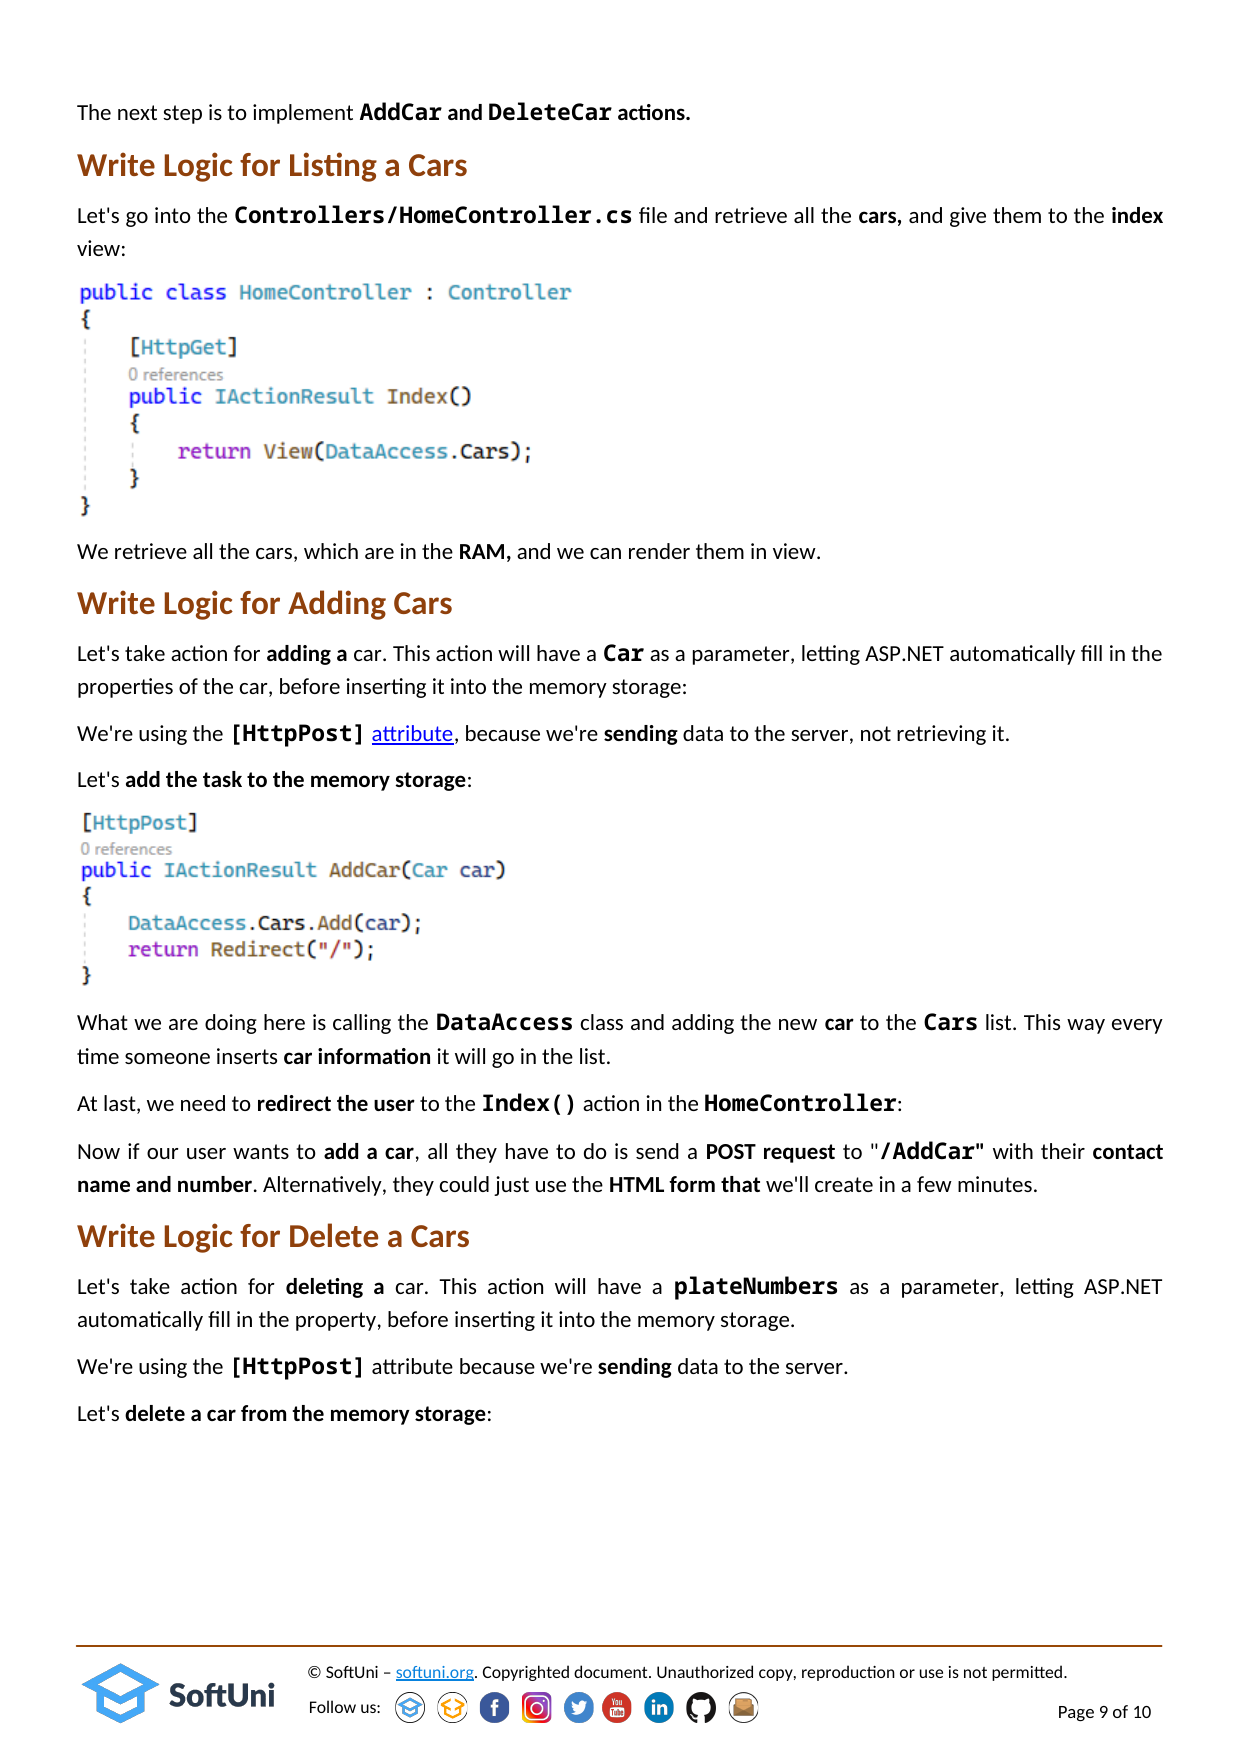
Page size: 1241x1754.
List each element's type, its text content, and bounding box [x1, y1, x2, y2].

picture [75, 1658, 281, 1729]
picture [76, 279, 576, 521]
text Let's take action for deleting a car. This action will have a plateNumbers as a parameter, letting ASP.NET automatically fill in the property, before inserting it into the memory storage. [77, 1270, 1163, 1333]
picture [644, 1714, 653, 1723]
picture [76, 810, 510, 990]
text Let's take action for adding a car. This action will have a Car as a parameter, letting ASP.NET automatically fill in the properties of the car, before inserting it into the memory storage: [77, 637, 1163, 700]
picture [658, 1705, 667, 1714]
text We retrieve all the cars, which are in the RAM, and we can render them in view. [77, 537, 1163, 565]
text Let's go into the Controllers/HomeController.cs file and retrieve all the cars, and give them to the index view: [77, 199, 1163, 262]
text We're using the [HttpPost] attribute because we're sending data to the server. [77, 1350, 1163, 1381]
subtitle Write Logic for Adding Cars [77, 582, 1163, 622]
picture [602, 1692, 632, 1723]
picture [479, 1692, 510, 1723]
picture [522, 1692, 552, 1723]
subtitle Write Logic for Delete a Cars [77, 1215, 1163, 1256]
text Let's delete a car from the memory storage: [77, 1399, 1163, 1427]
picture [665, 1714, 674, 1723]
text Now if our user wants to add a car, all they have to do is send a POST request to "/AddCar" with their contact name and number. Alternatively, they could just use the HTML form that we'll create in a few minutes. [77, 1135, 1163, 1198]
picture [437, 1692, 468, 1723]
picture [686, 1692, 716, 1723]
picture [665, 1692, 674, 1701]
text What we are doing here is calling the DataAccess class and adding the new car to the Cars list. This way every time someone inserts car information it will go in the list. [77, 1006, 1163, 1070]
text At last, we need to redirect the user to the Index() action in the HomeController: [77, 1086, 1163, 1118]
picture [728, 1692, 759, 1723]
picture [644, 1692, 653, 1701]
text The next step is to implement AddCar and DeleteCar actions. [77, 95, 1163, 127]
subtitle Write Logic for Listing a Cars [77, 144, 1163, 184]
text We're using the [HttpPost] attribute, because we're sending data to the server, not retrieving it. [77, 717, 1163, 748]
picture [564, 1692, 594, 1723]
text Let's add the task to the memory storage: [77, 765, 1163, 793]
picture [395, 1692, 425, 1723]
